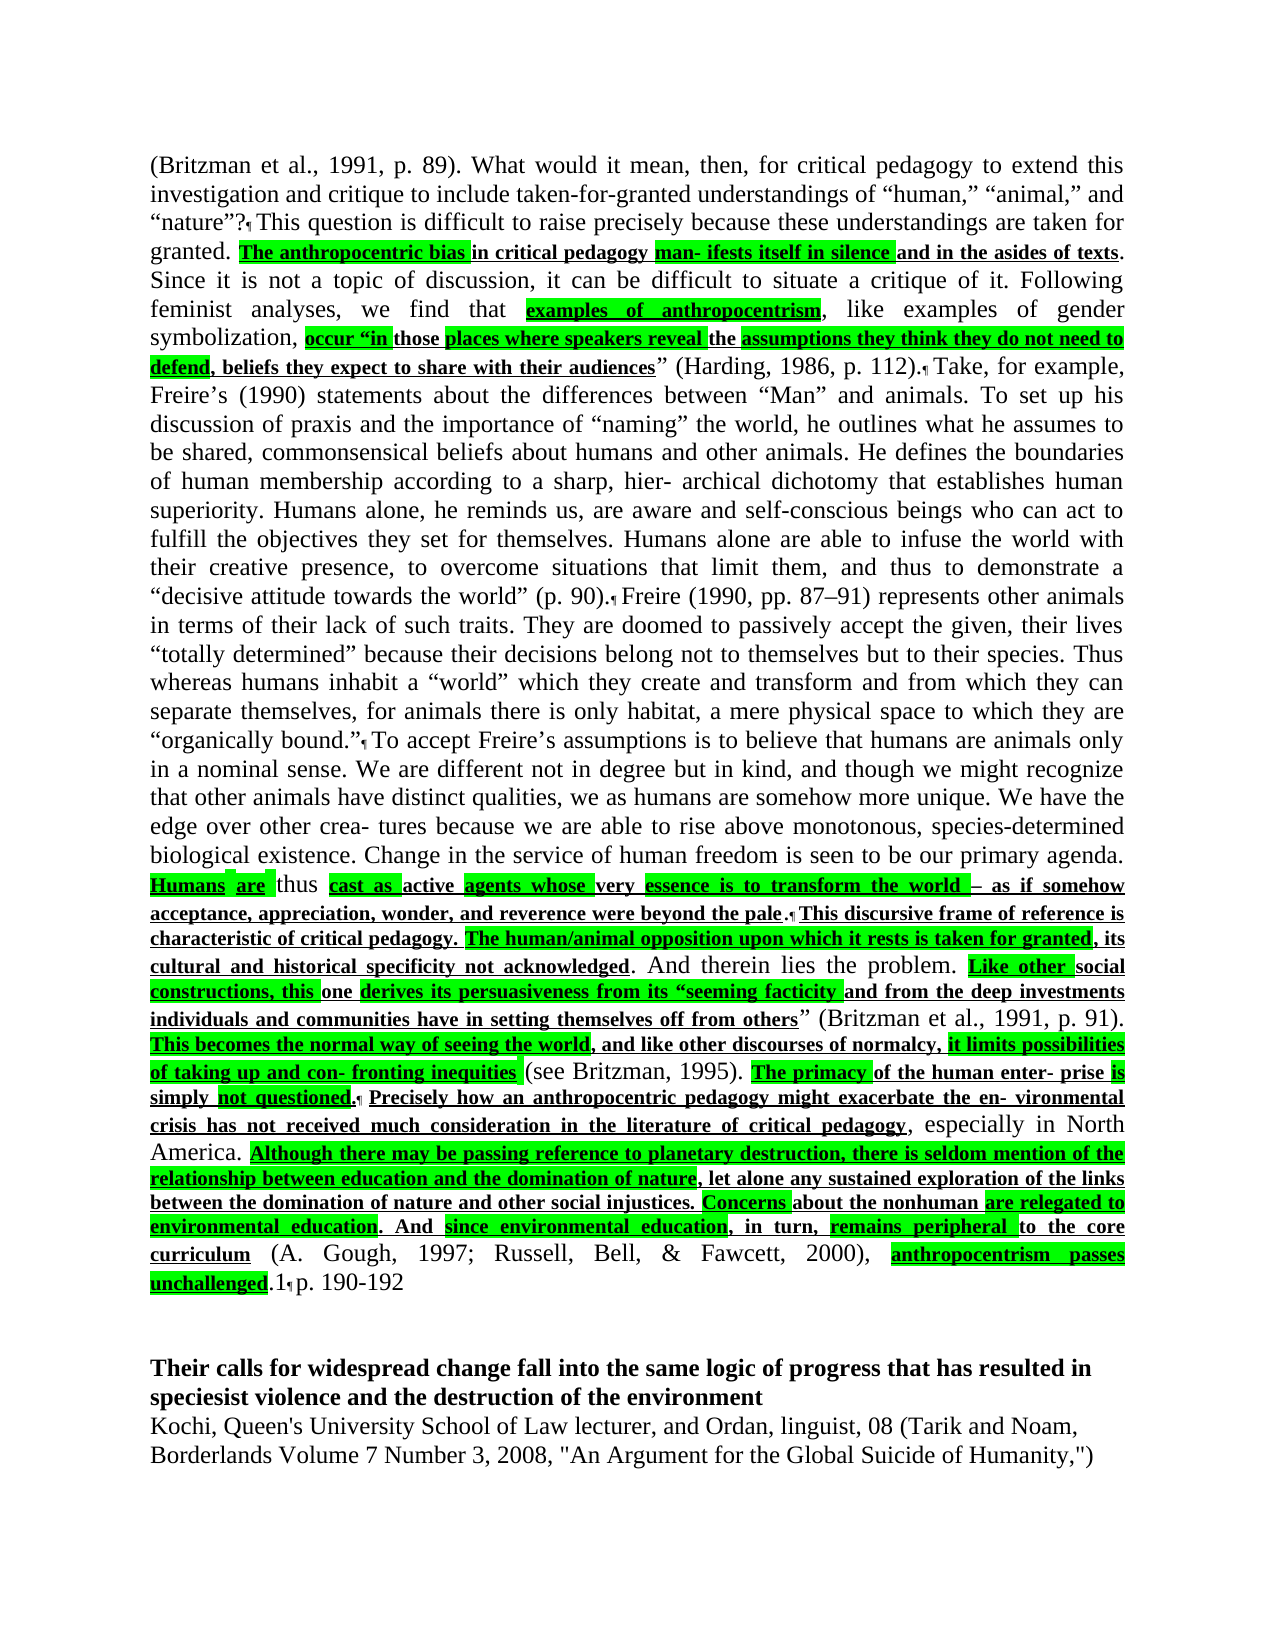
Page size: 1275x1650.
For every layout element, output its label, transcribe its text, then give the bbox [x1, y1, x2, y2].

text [150, 150, 1125, 947]
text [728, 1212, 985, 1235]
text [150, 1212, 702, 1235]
text Kochi, Queen's University School of Law lecturer, and Ordan, linguist, 08 (Tarik and Noam, Borderlands Volume 7 Number 3, 2008, "An Argument for the Global Suicide of Humanity,") [150, 1411, 1125, 1468]
subtitle Their calls for widespread change fall into the same logic of progress that has resulted in speciesist violence and the destruction of the environment [150, 1353, 1125, 1411]
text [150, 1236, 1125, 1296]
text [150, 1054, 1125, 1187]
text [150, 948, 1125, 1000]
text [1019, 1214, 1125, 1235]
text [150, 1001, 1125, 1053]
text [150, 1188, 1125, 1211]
